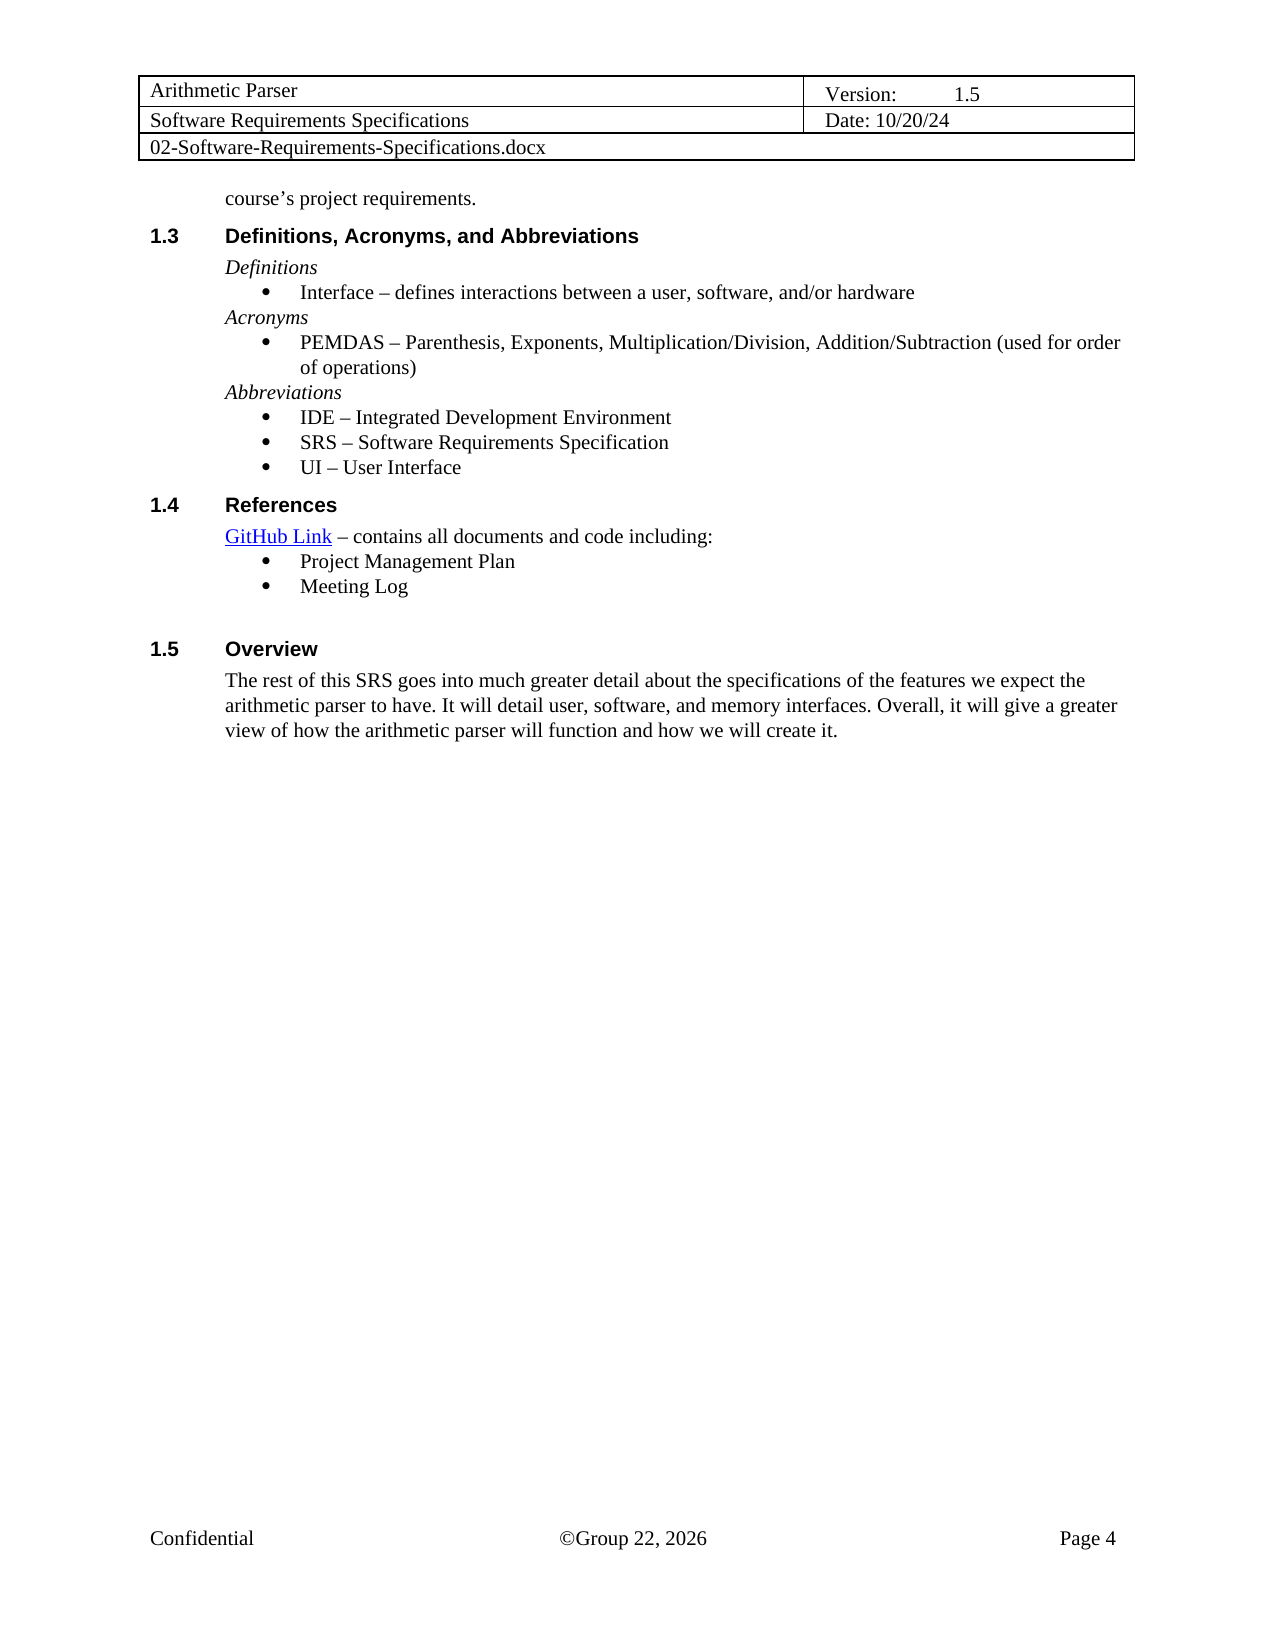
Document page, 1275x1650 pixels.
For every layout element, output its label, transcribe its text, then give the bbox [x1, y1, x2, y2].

text Definitions [225, 254, 1125, 279]
subtitle Overview [150, 635, 1125, 660]
subtitle References [150, 492, 1125, 517]
list Interface – defines interactions between a user, software, and/or hardware [262, 279, 1125, 304]
text Abbreviations [225, 379, 1125, 404]
text The rest of this SRS goes into much greater detail about the specifications of the features we expect the arithmetic parser to have. It will detail user, software, and memory interfaces. Overall, it will give a greater view of how the arithmetic parser will function and how we will create it. [225, 667, 1125, 742]
text GitHub Link – contains all documents and code including: [225, 523, 1125, 548]
list PEMDAS – Parenthesis, Exponents, Multiplication/Division, Addition/Subtraction (used for order of operations) [262, 329, 1125, 379]
text Acronyms [225, 304, 1125, 329]
subtitle Definitions, Acronyms, and Abbreviations [150, 223, 1125, 248]
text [225, 185, 1125, 210]
list UI – User Interface [262, 454, 1125, 479]
list Project Management Plan [262, 548, 1125, 573]
list SRS – Software Requirements Specification [262, 429, 1125, 454]
list Meeting Log [262, 573, 1125, 598]
list IDE – Integrated Development Environment [262, 404, 1125, 429]
